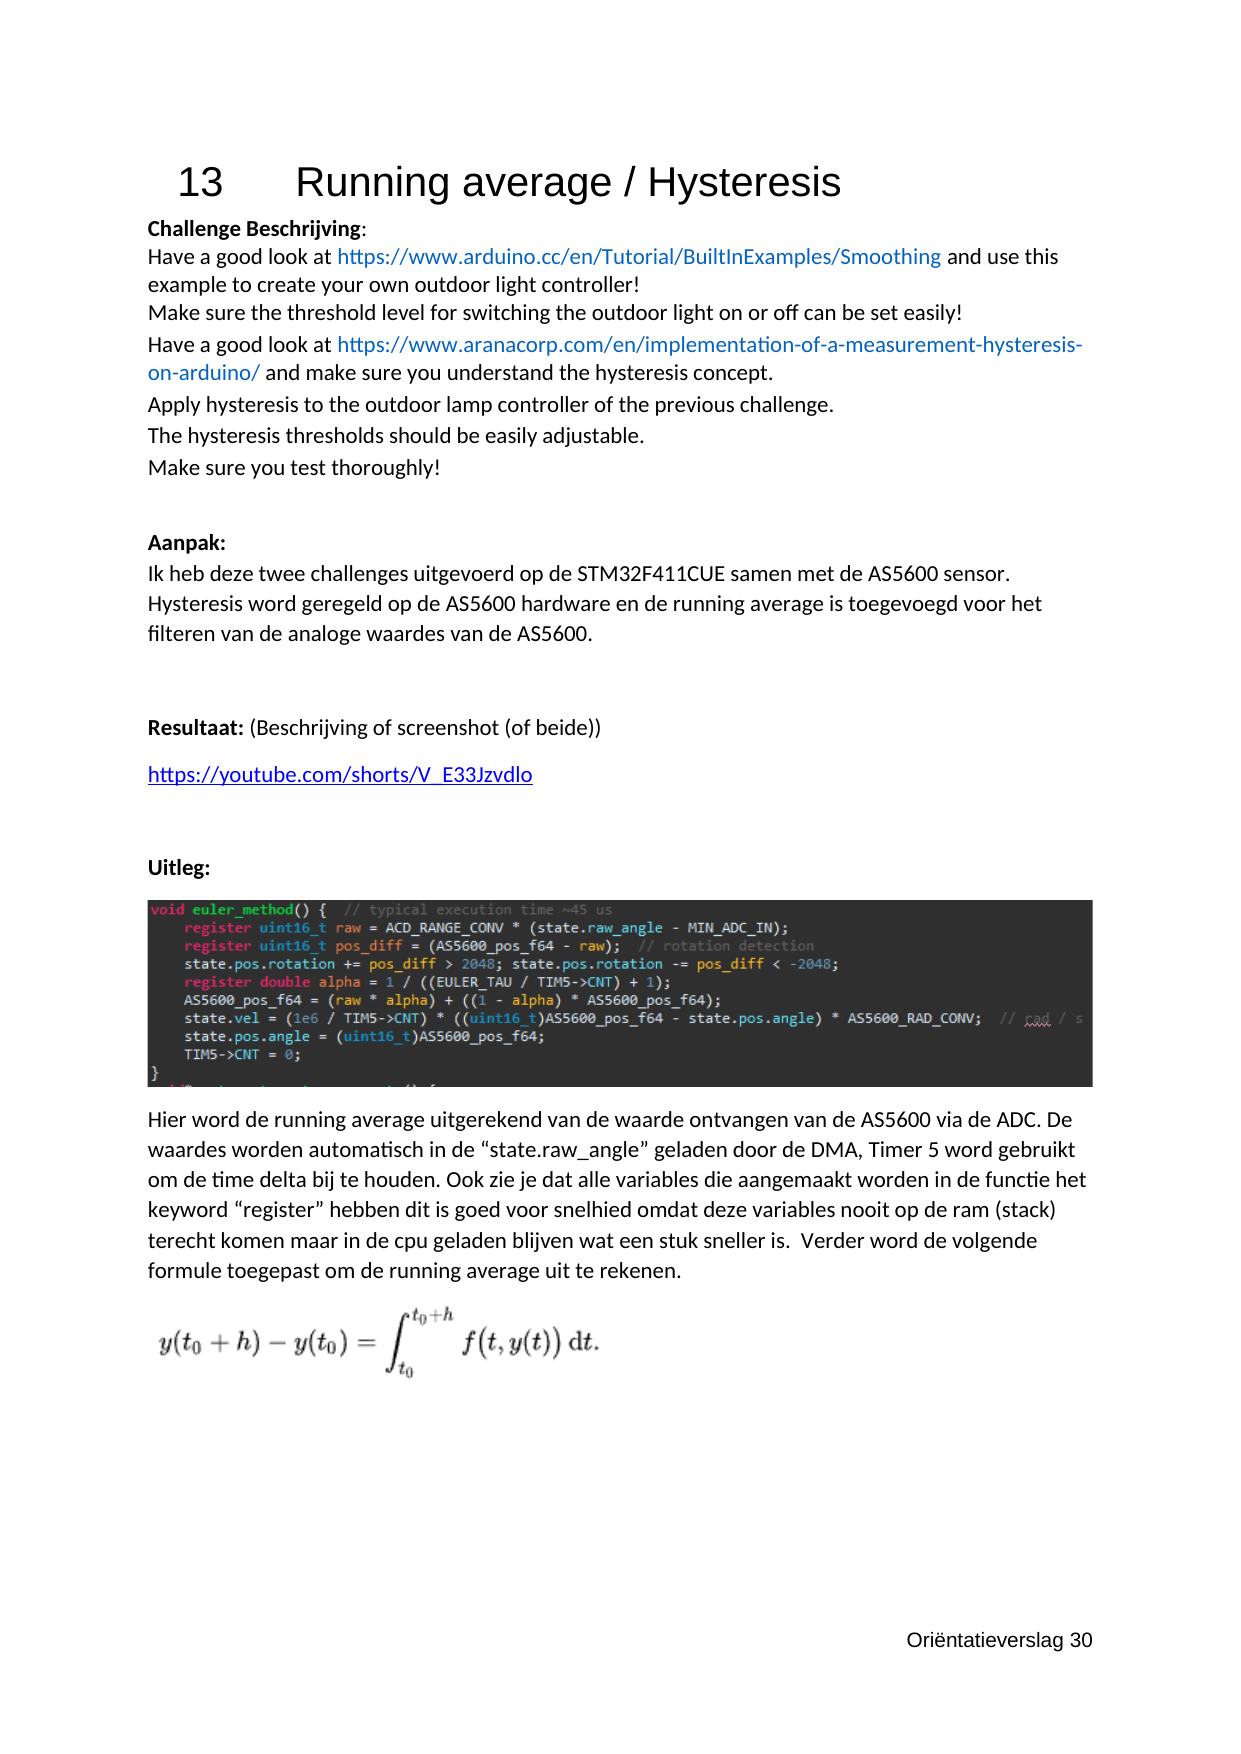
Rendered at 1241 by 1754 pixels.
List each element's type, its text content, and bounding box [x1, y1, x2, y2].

text Make sure you test thoroughly! [148, 453, 1093, 482]
text Hier word de running average uitgerekend van de waarde ontvangen van de AS5600 via de ADC. De waardes worden automatisch in de “state.raw_angle” geladen door de DMA, Timer 5 word gebruikt om de time delta bij te houden. Ook zie je dat alle variables die aangemaakt worden in de functie het keyword “register” hebben dit is goed voor snelhied omdat deze variables nooit op de ram (stack) terecht komen maar in de cpu geladen blijven wat een stuk sneller is. Verder word de volgende formule toegepast om de running average uit te rekenen. [148, 1105, 1093, 1284]
picture [147, 900, 1093, 1087]
text Have a good look at https://www.aranacorp.com/en/implementation-of-a-measurement-hysteresis-on-arduino/ and make sure you understand the hysteresis concept. [148, 330, 1093, 386]
text The hysteresis thresholds should be easily adjustable. [148, 422, 1093, 450]
text Uitleg: [148, 853, 1093, 881]
text Apply hysteresis to the outdoor lamp controller of the previous challenge. [148, 390, 1093, 418]
text Aanpak: Ik heb deze twee challenges uitgevoerd op de STM32F411CUE samen met de AS5600 sensor. Hysteresis word geregeld op de AS5600 hardware en de running average is toegevoegd voor het filteren van de analoge waardes van de AS5600. [148, 528, 1093, 647]
text Make sure the threshold level for switching the outdoor light on or off can be set easily! [148, 298, 1093, 326]
picture [147, 1302, 611, 1384]
text https://youtube.com/shorts/V_E33Jzvdlo [148, 760, 1093, 788]
text Challenge Beschrijving: Have a good look at https://www.arduino.cc/en/Tutorial/BuiltInExamples/Smoothing and use this example to create your own outdoor light controller! [148, 214, 1093, 298]
text Resultaat: (Beschrijving of screenshot (of beide)) [148, 713, 1093, 741]
subtitle Running average / Hysteresis [177, 157, 1093, 205]
